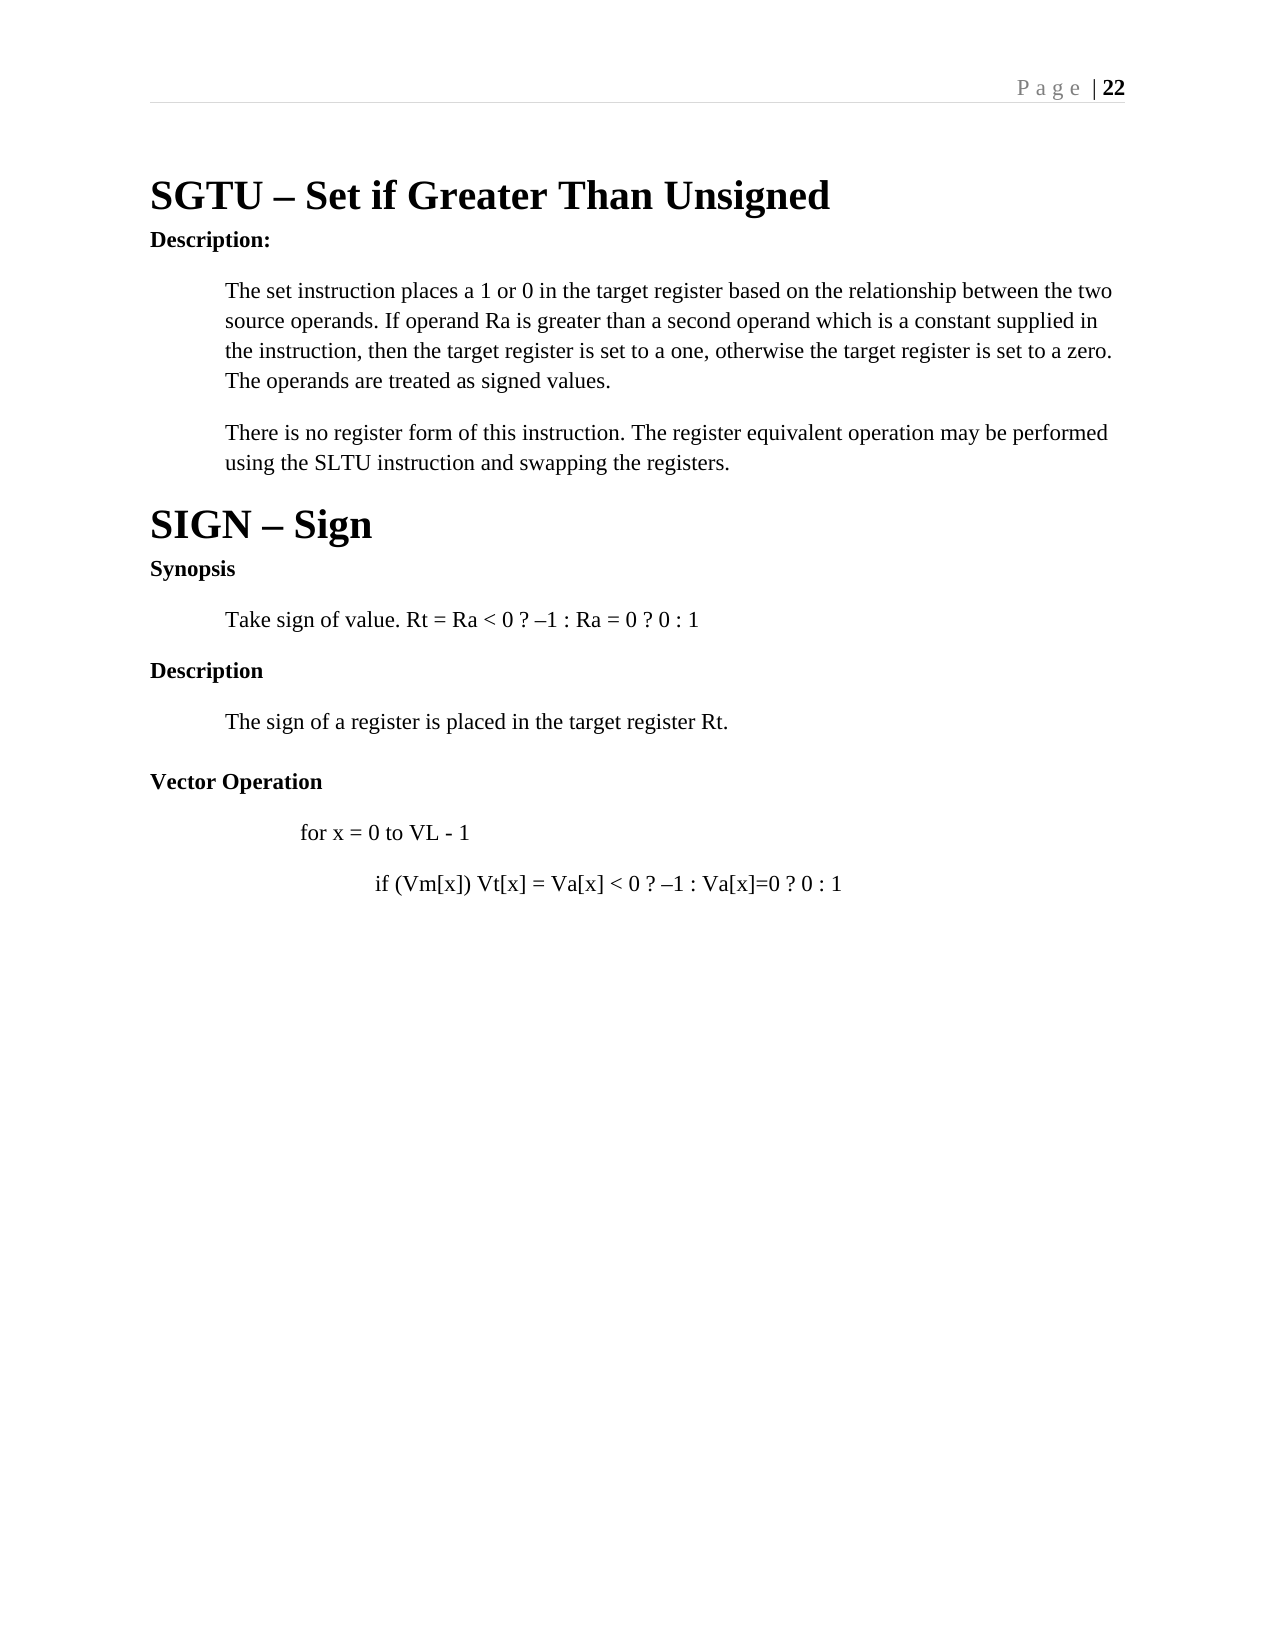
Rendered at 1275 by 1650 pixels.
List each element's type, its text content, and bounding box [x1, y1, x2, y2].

text for x = 0 to VL - 1 [225, 819, 1125, 846]
subtitle SIGN – Sign [150, 500, 1125, 548]
text Description: [150, 226, 1125, 252]
text Take sign of value. Rt = Ra < 0 ? –1 : Ra = 0 ? 0 : 1 [225, 606, 1125, 632]
text Vector Operation [150, 768, 1125, 795]
text if (Vm[x]) Vt[x] = Va[x] < 0 ? –1 : Va[x]=0 ? 0 : 1 [300, 871, 1125, 897]
subtitle SGTU – Set if Greater Than Unsigned [150, 171, 1125, 219]
text There is no register form of this instruction. The register equivalent operation may be performed using the SLTU instruction and swapping the registers. [225, 419, 1125, 475]
text Synopsis [150, 555, 1125, 581]
text Description [150, 657, 1125, 683]
text The sign of a register is placed in the target register Rt. [225, 708, 1125, 734]
text The set instruction places a 1 or 0 in the target register based on the relationship between the two source operands. If operand Ra is greater than a second operand which is a constant supplied in the instruction, then the target register is set to a one, otherwise the target register is set to a zero. The operands are treated as signed values. [225, 277, 1125, 394]
